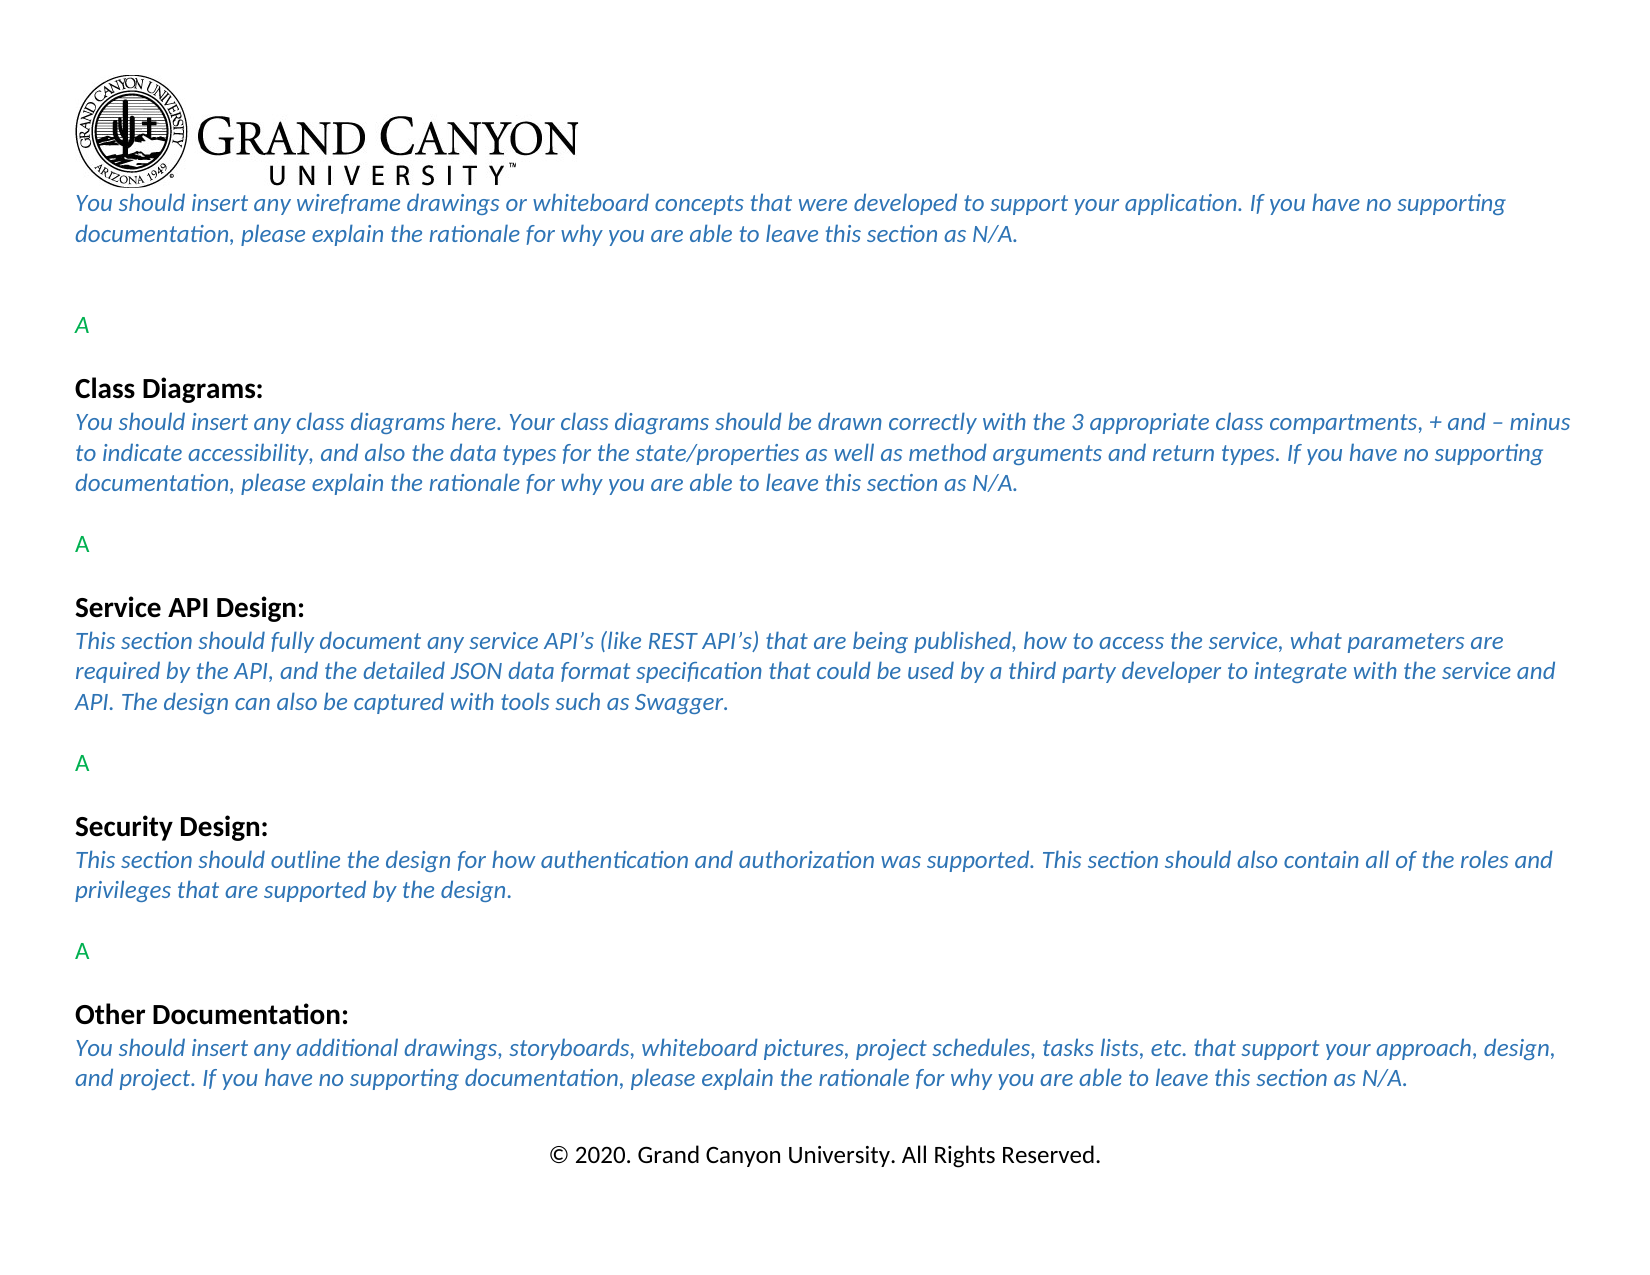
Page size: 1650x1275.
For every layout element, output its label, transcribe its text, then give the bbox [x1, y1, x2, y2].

text Class Diagrams: [75, 371, 1575, 406]
text A [75, 747, 1575, 778]
text This section should fully document any service API’s (like REST API’s) that are being published, how to access the service, what parameters are required by the API, and the detailed JSON data format specification that could be used by a third party developer to integrate with the service and API. The design can also be captured with tools such as Swagger. [75, 625, 1575, 717]
picture [75, 75, 579, 188]
text Other Documentation: [75, 996, 1575, 1032]
text A [75, 528, 1575, 559]
text Security Design: [75, 808, 1575, 844]
text This section should outline the design for how authentication and authorization was supported. This section should also contain all of the roles and privileges that are supported by the design. [75, 844, 1575, 905]
text You should insert any additional drawings, storyboards, whiteboard pictures, project schedules, tasks lists, etc. that support your approach, design, and project. If you have no supporting documentation, please explain the rationale for why you are able to leave this section as N/A. [75, 1032, 1575, 1093]
text You should insert any wireframe drawings or whiteboard concepts that were developed to support your application. If you have no supporting documentation, please explain the rationale for why you are able to leave this section as N/A. [75, 187, 1575, 248]
text A [75, 309, 1575, 340]
text A [75, 935, 1575, 966]
text Service API Design: [75, 589, 1575, 625]
text You should insert any class diagrams here. Your class diagrams should be drawn correctly with the 3 appropriate class compartments, + and – minus to indicate accessibility, and also the data types for the state/properties as well as method arguments and return types. If you have no supporting documentation, please explain the rationale for why you are able to leave this section as N/A. [75, 406, 1575, 498]
